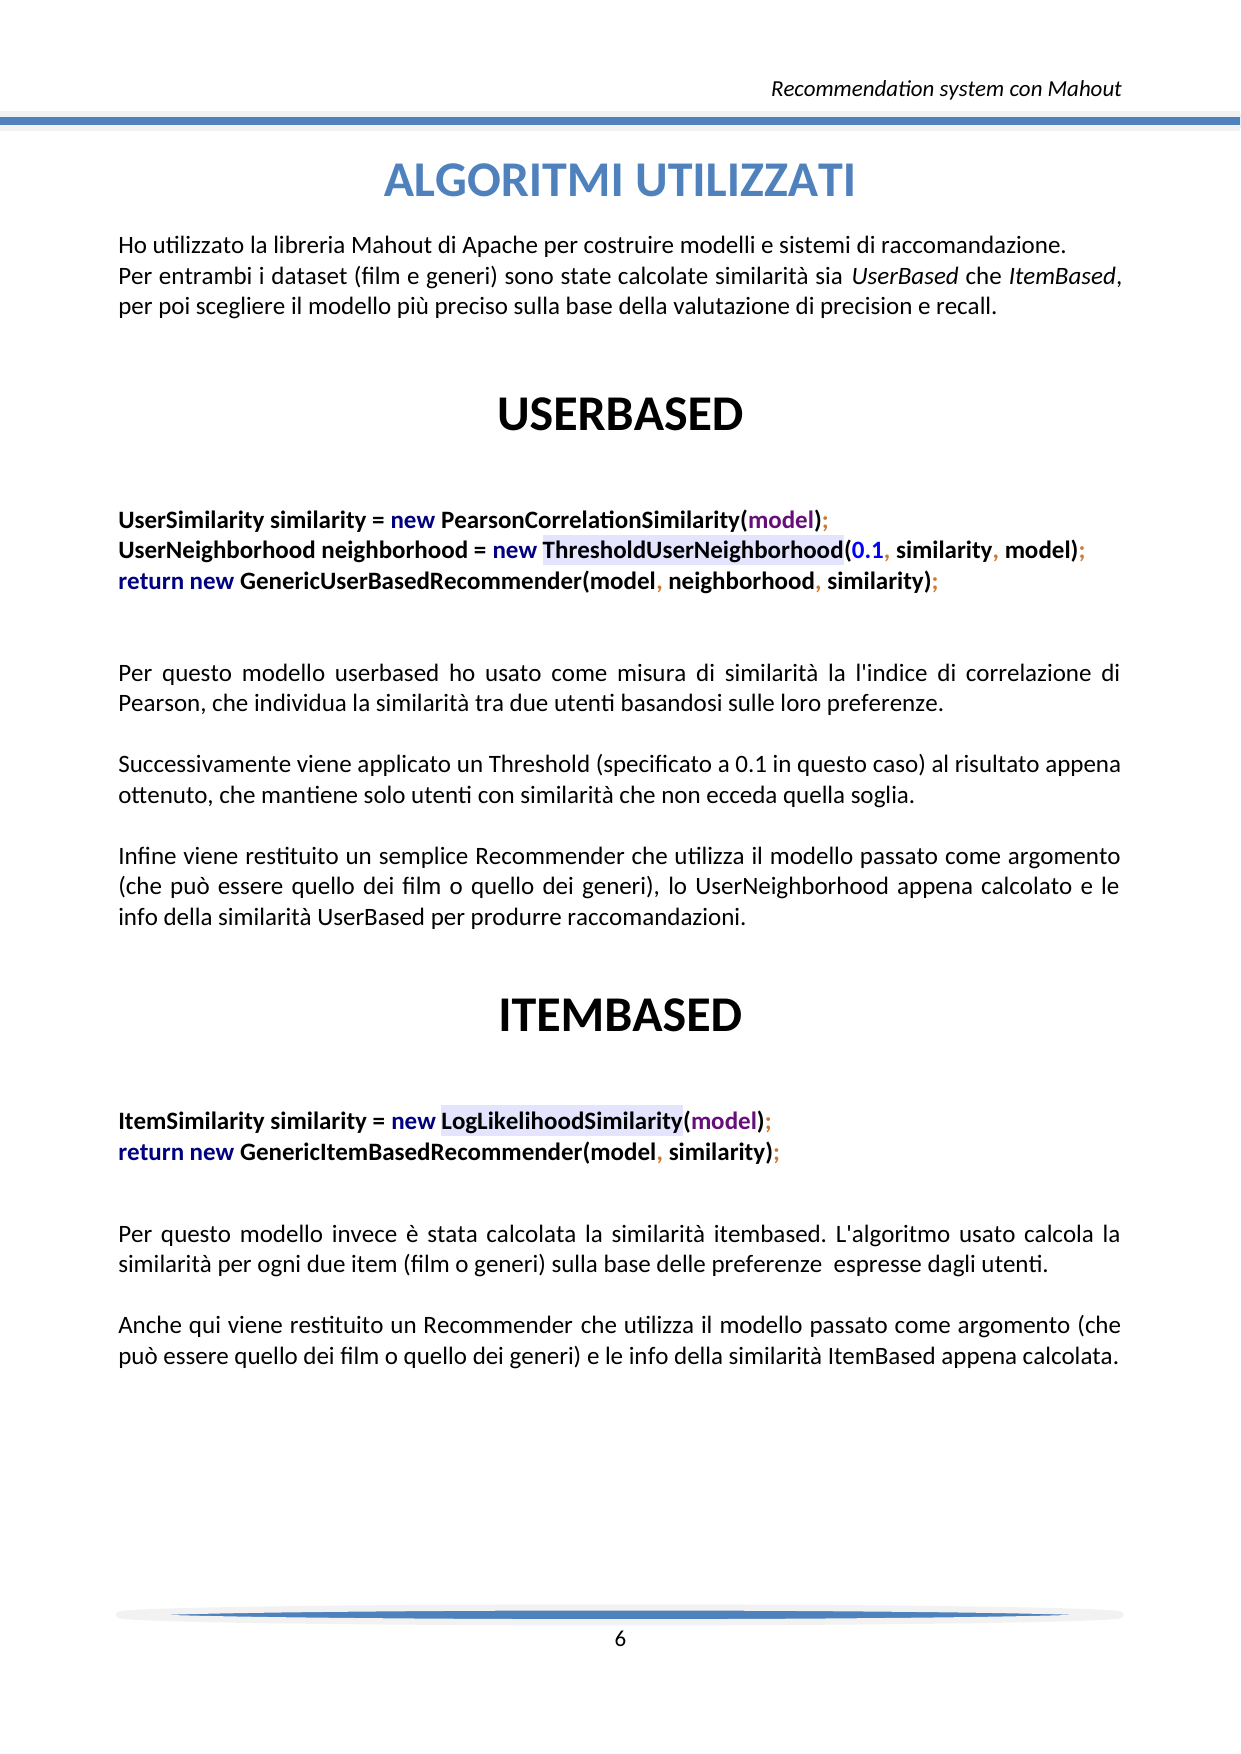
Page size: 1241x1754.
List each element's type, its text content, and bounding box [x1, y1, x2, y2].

text Per entrambi i dataset (film e generi) sono state calcolate similarità sia UserBased che ItemBased, per poi scegliere il modello più preciso sulla base della valutazione di precision e recall. [118, 260, 1122, 321]
text ItemSimilarity similarity = new LogLikelihoodSimilarity(model); return new GenericItemBasedRecommender(model, similarity); [118, 1105, 1122, 1166]
text USERBASED [118, 382, 1122, 443]
text Ho utilizzato la libreria Mahout di Apache per costruire modelli e sistemi di raccomandazione. [118, 229, 1122, 260]
text Successivamente viene applicato un Threshold (specificato a 0.1 in questo caso) al risultato appena ottenuto, che mantiene solo utenti con similarità che non ecceda quella soglia. [118, 748, 1122, 809]
text Infine viene restituito un semplice Recommender che utilizza il modello passato come argomento (che può essere quello dei film o quello dei generi), lo UserNeighborhood appena calcolato e le info della similarità UserBased per produrre raccomandazioni. [118, 840, 1122, 931]
text UserSimilarity similarity = new PearsonCorrelationSimilarity(model); UserNeighborhood neighborhood = new ThresholdUserNeighborhood(0.1, similarity, model); return new GenericUserBasedRecommender(model, neighborhood, similarity); [118, 504, 1122, 596]
text Anche qui viene restituito un Recommender che utilizza il modello passato come argomento (che può essere quello dei film o quello dei generi) e le info della similarità ItemBased appena calcolata. [118, 1310, 1122, 1371]
text Per questo modello invece è stata calcolata la similarità itembased. L'algoritmo usato calcola la similarità per ogni due item (film o generi) sulla base delle preferenze espresse dagli utenti. [118, 1218, 1122, 1279]
text Per questo modello userbased ho usato come misura di similarità la l'indice di correlazione di Pearson, che individua la similarità tra due utenti basandosi sulle loro preferenze. [118, 657, 1122, 718]
text ITEMBASED [118, 983, 1122, 1044]
text ALGORITMI UTILIZZATI [118, 148, 1122, 209]
